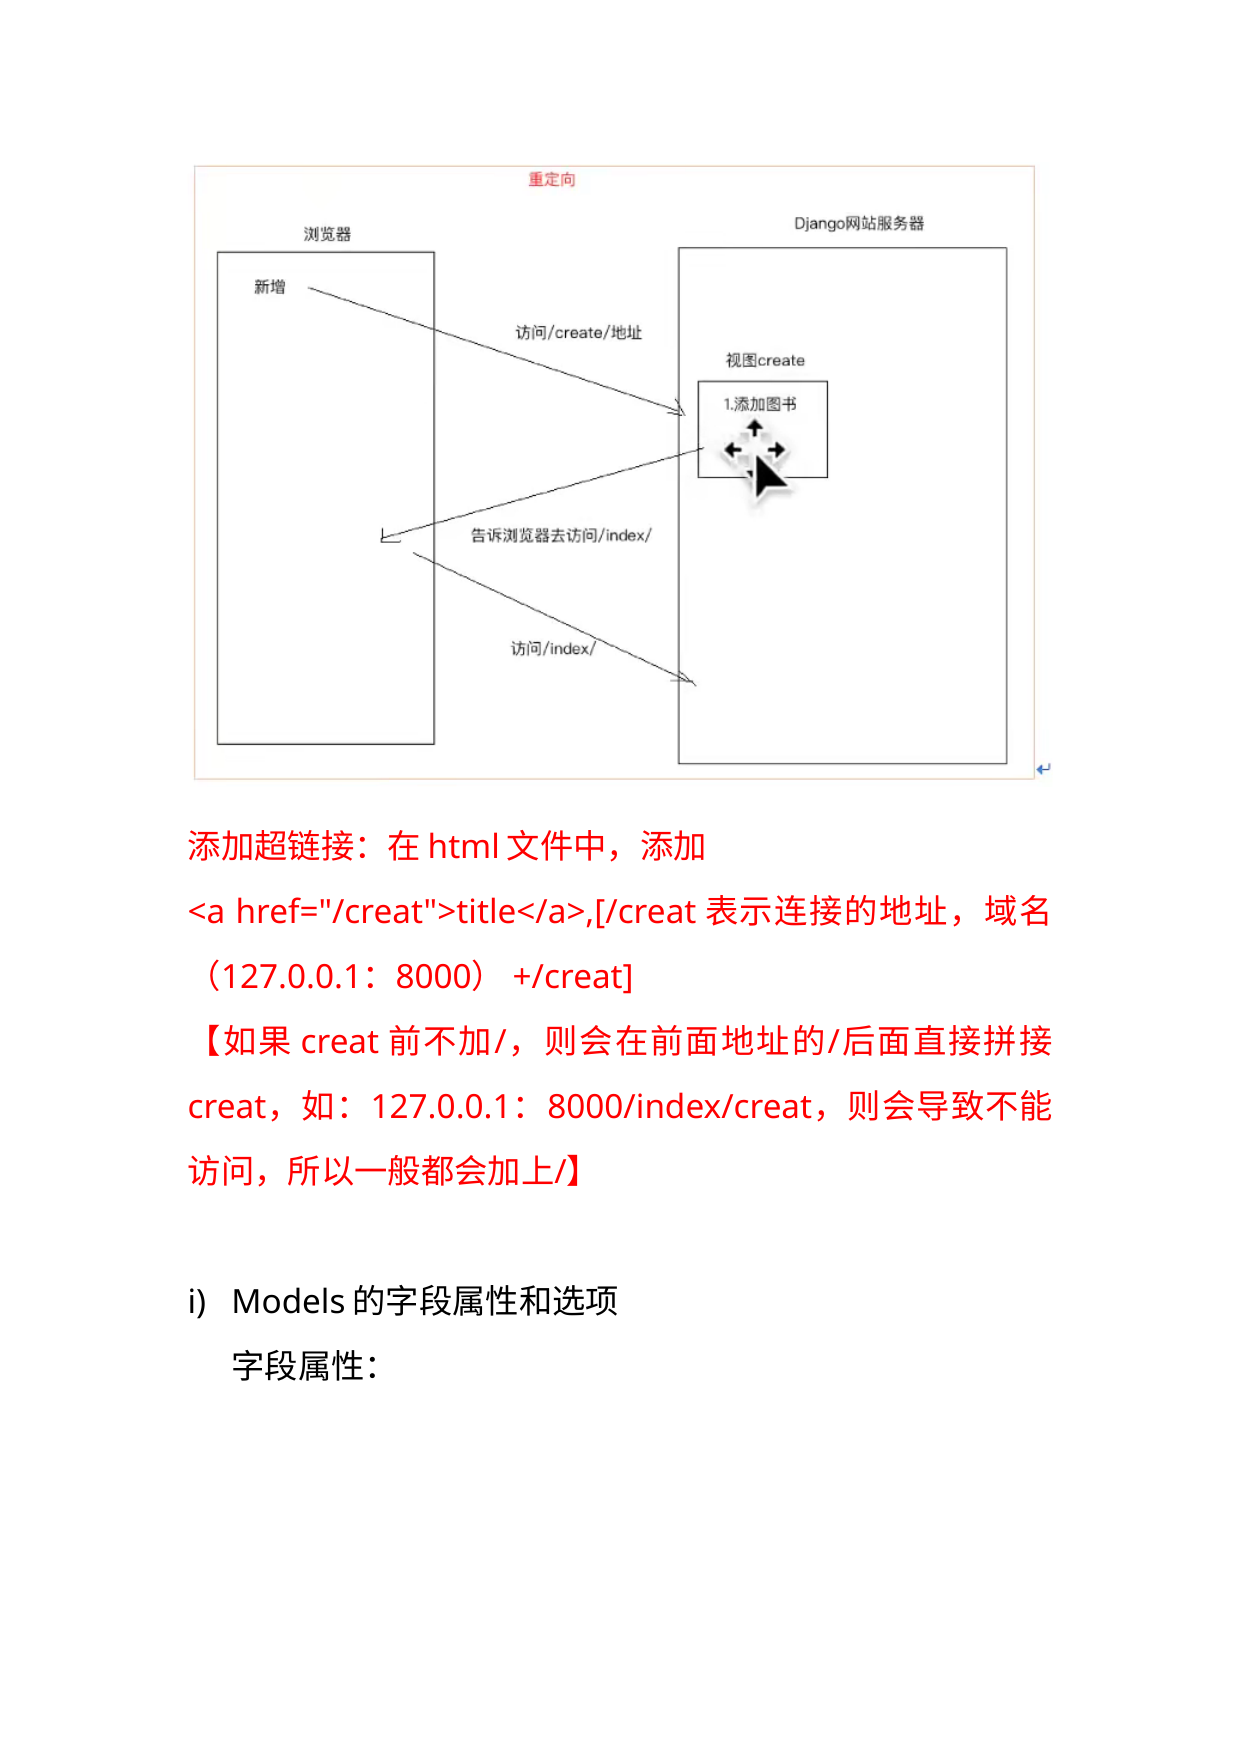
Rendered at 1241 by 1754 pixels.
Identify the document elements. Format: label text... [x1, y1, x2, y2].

text <a href="/creat">title</a>,[/creat表示连接的地址，域名（127.0.0.1：8000） +/creat] [187, 877, 1053, 1007]
list 字段属性： [231, 1332, 1053, 1397]
text 【如果creat前不加/，则会在前面地址的/后面直接拼接creat，如：127.0.0.1：8000/index/creat，则会导致不能访问，所以一般都会加上/】 [187, 1007, 1053, 1202]
text 添加超链接：在html文件中，添加 [187, 812, 1053, 877]
picture [187, 162, 1053, 787]
list Models的字段属性和选项 [187, 1267, 1053, 1332]
